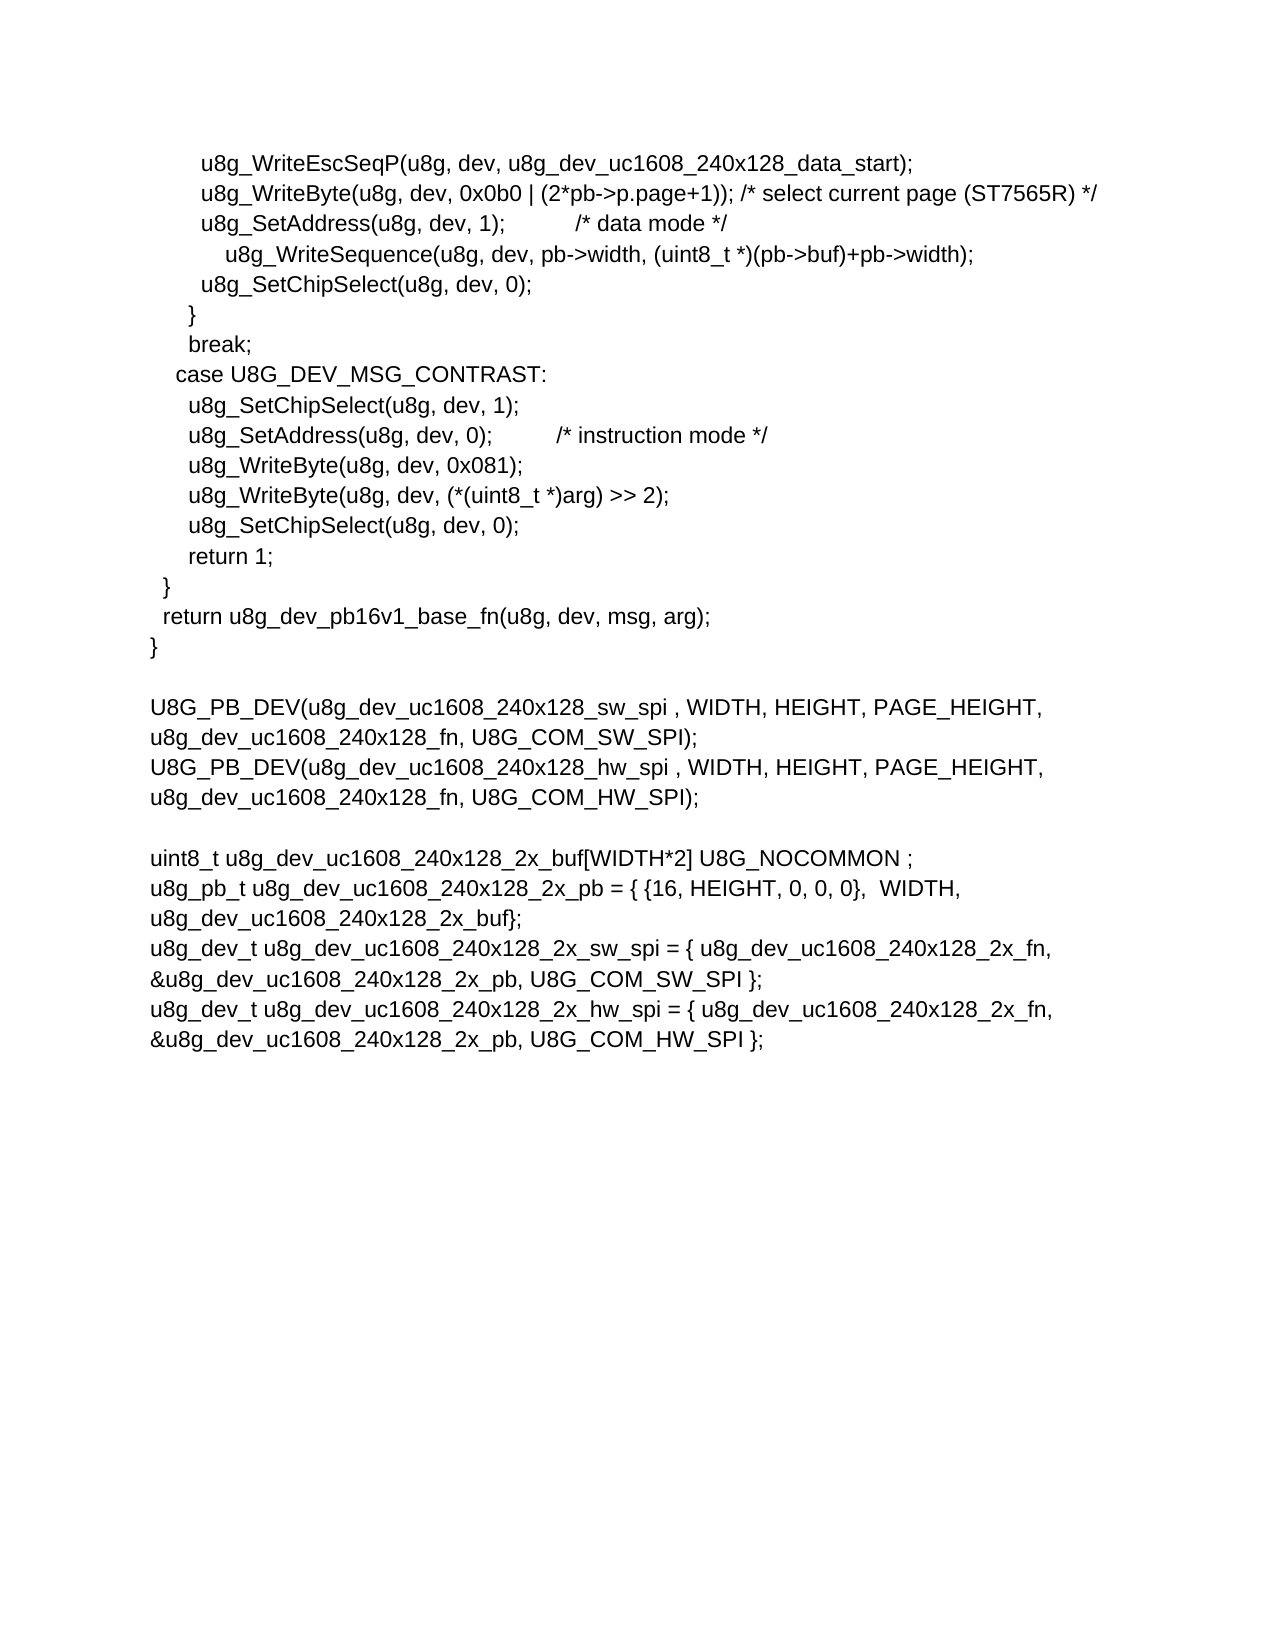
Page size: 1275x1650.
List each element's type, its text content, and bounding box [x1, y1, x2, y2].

text U8G_PB_DEV(u8g_dev_uc1608_240x128_hw_spi , WIDTH, HEIGHT, PAGE_HEIGHT, u8g_dev_uc1608_240x128_fn, U8G_COM_HW_SPI); [150, 754, 1125, 811]
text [150, 210, 1125, 237]
text u8g_dev_t u8g_dev_uc1608_240x128_2x_sw_spi = { u8g_dev_uc1608_240x128_2x_fn, &u8g_dev_uc1608_240x128_2x_pb, U8G_COM_SW_SPI }; [150, 935, 1125, 992]
text u8g_WriteByte(u8g, dev, 0x081); [150, 452, 1125, 478]
text u8g_SetChipSelect(u8g, dev, 1); [150, 392, 1125, 418]
text } [150, 633, 1125, 660]
text u8g_pb_t u8g_dev_uc1608_240x128_2x_pb = { {16, HEIGHT, 0, 0, 0}, WIDTH, u8g_dev_uc1608_240x128_2x_buf}; [150, 875, 1125, 932]
text u8g_WriteByte(u8g, dev, (*(uint8_t *)arg) >> 2); [150, 482, 1125, 509]
text case U8G_DEV_MSG_CONTRAST: [150, 361, 1125, 388]
text U8G_PB_DEV(u8g_dev_uc1608_240x128_sw_spi , WIDTH, HEIGHT, PAGE_HEIGHT, u8g_dev_uc1608_240x128_fn, U8G_COM_SW_SPI); [150, 694, 1125, 750]
text } [150, 573, 1125, 599]
text } [150, 301, 1125, 327]
text u8g_SetChipSelect(u8g, dev, 0); [150, 512, 1125, 539]
text uint8_t u8g_dev_uc1608_240x128_2x_buf[WIDTH*2] U8G_NOCOMMON ; [150, 845, 1125, 871]
text u8g_WriteByte(u8g, dev, 0x0b0 | (2*pb->p.page+1)); /* select current page (ST7565R) */ [150, 180, 1125, 207]
text return 1; [150, 543, 1125, 569]
text u8g_dev_t u8g_dev_uc1608_240x128_2x_hw_spi = { u8g_dev_uc1608_240x128_2x_fn, &u8g_dev_uc1608_240x128_2x_pb, U8G_COM_HW_SPI }; [150, 996, 1125, 1052]
text u8g_SetChipSelect(u8g, dev, 0); [150, 271, 1125, 297]
text u8g_SetAddress(u8g, dev, 0); /* instruction mode */ [150, 422, 1125, 448]
text break; [150, 331, 1125, 358]
text return u8g_dev_pb16v1_base_fn(u8g, dev, msg, arg); [150, 603, 1125, 629]
text u8g_WriteSequence(u8g, dev, pb->width, (uint8_t *)(pb->buf)+pb->width); [150, 241, 1125, 267]
text u8g_WriteEscSeqP(u8g, dev, u8g_dev_uc1608_240x128_data_start); [150, 150, 1125, 176]
